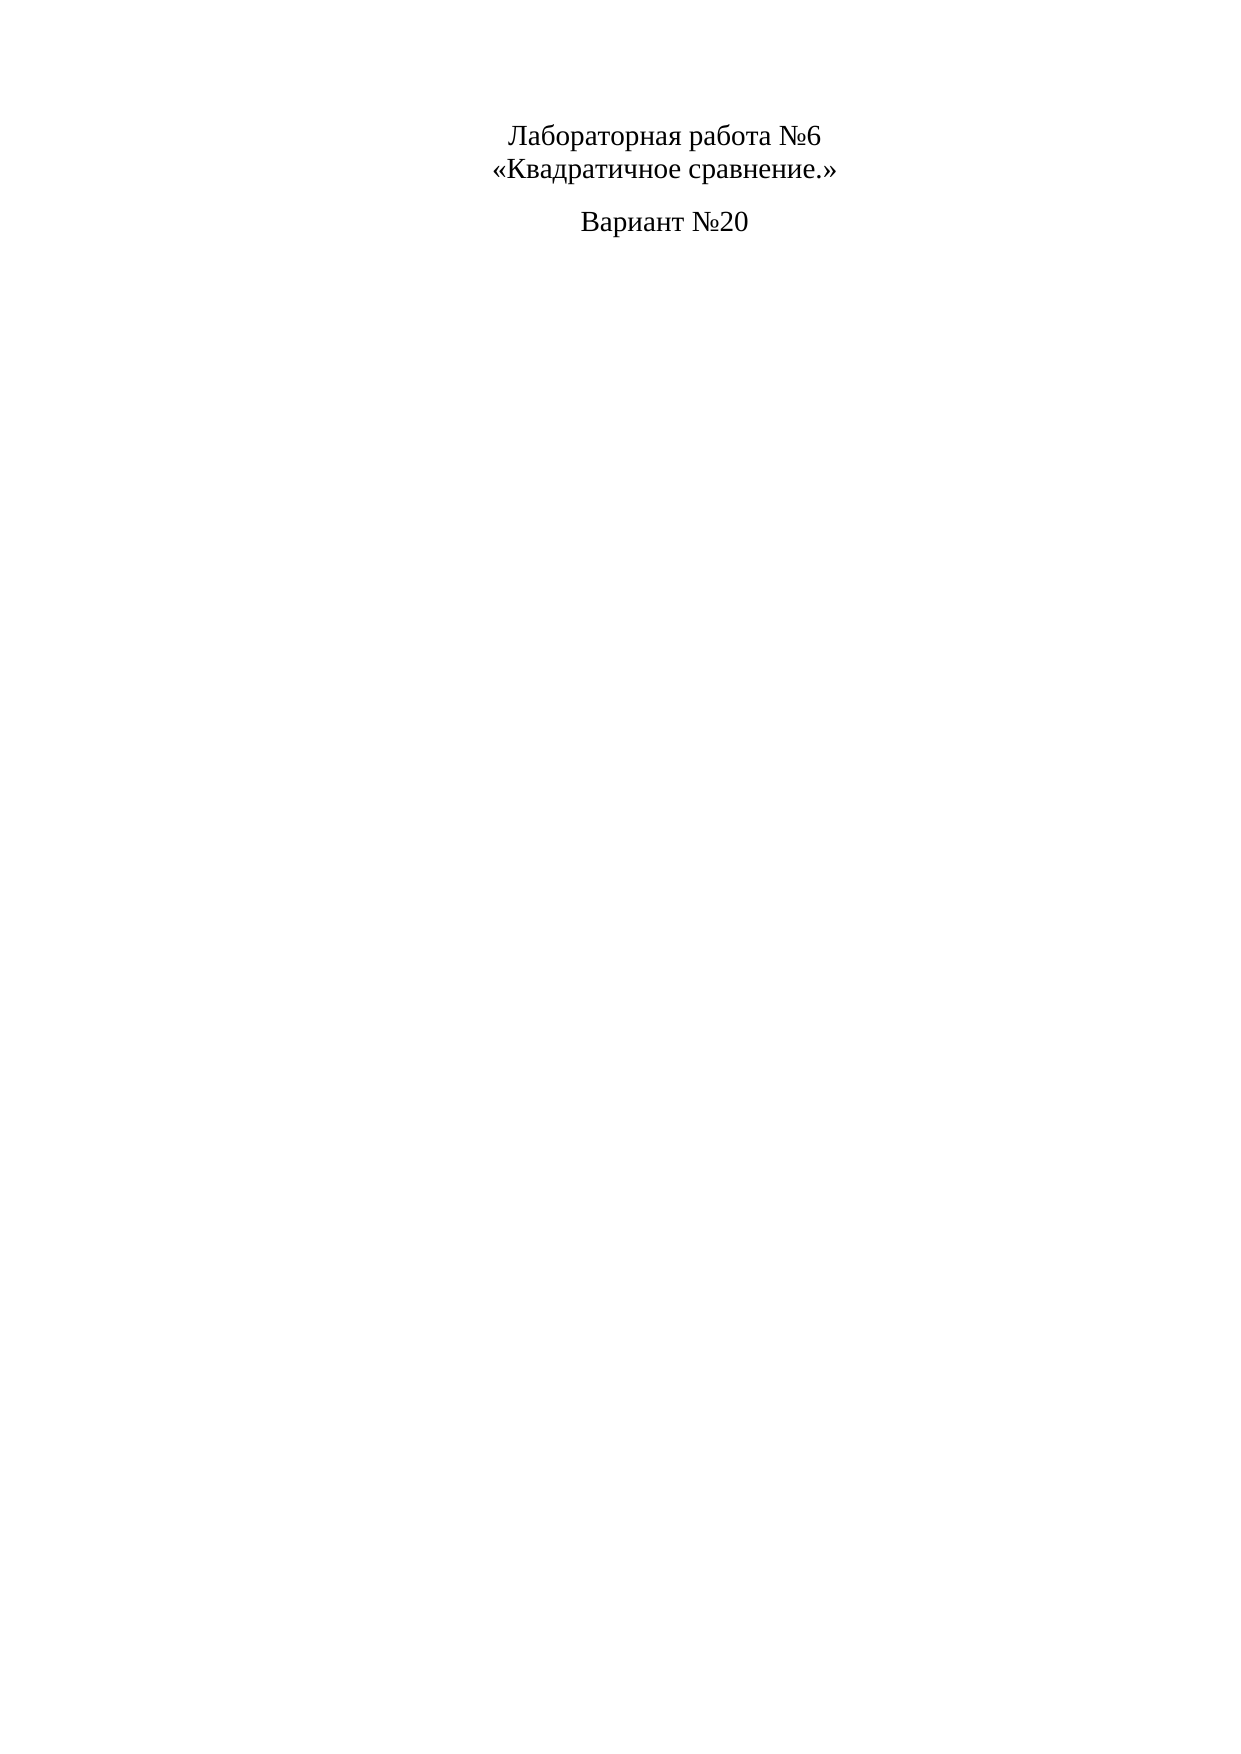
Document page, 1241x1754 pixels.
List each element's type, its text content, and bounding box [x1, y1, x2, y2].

text Лабораторная работа №6 [177, 118, 1152, 152]
text Вариант №20 [177, 204, 1152, 238]
text «Квадратичное сравнение.» [177, 152, 1152, 185]
